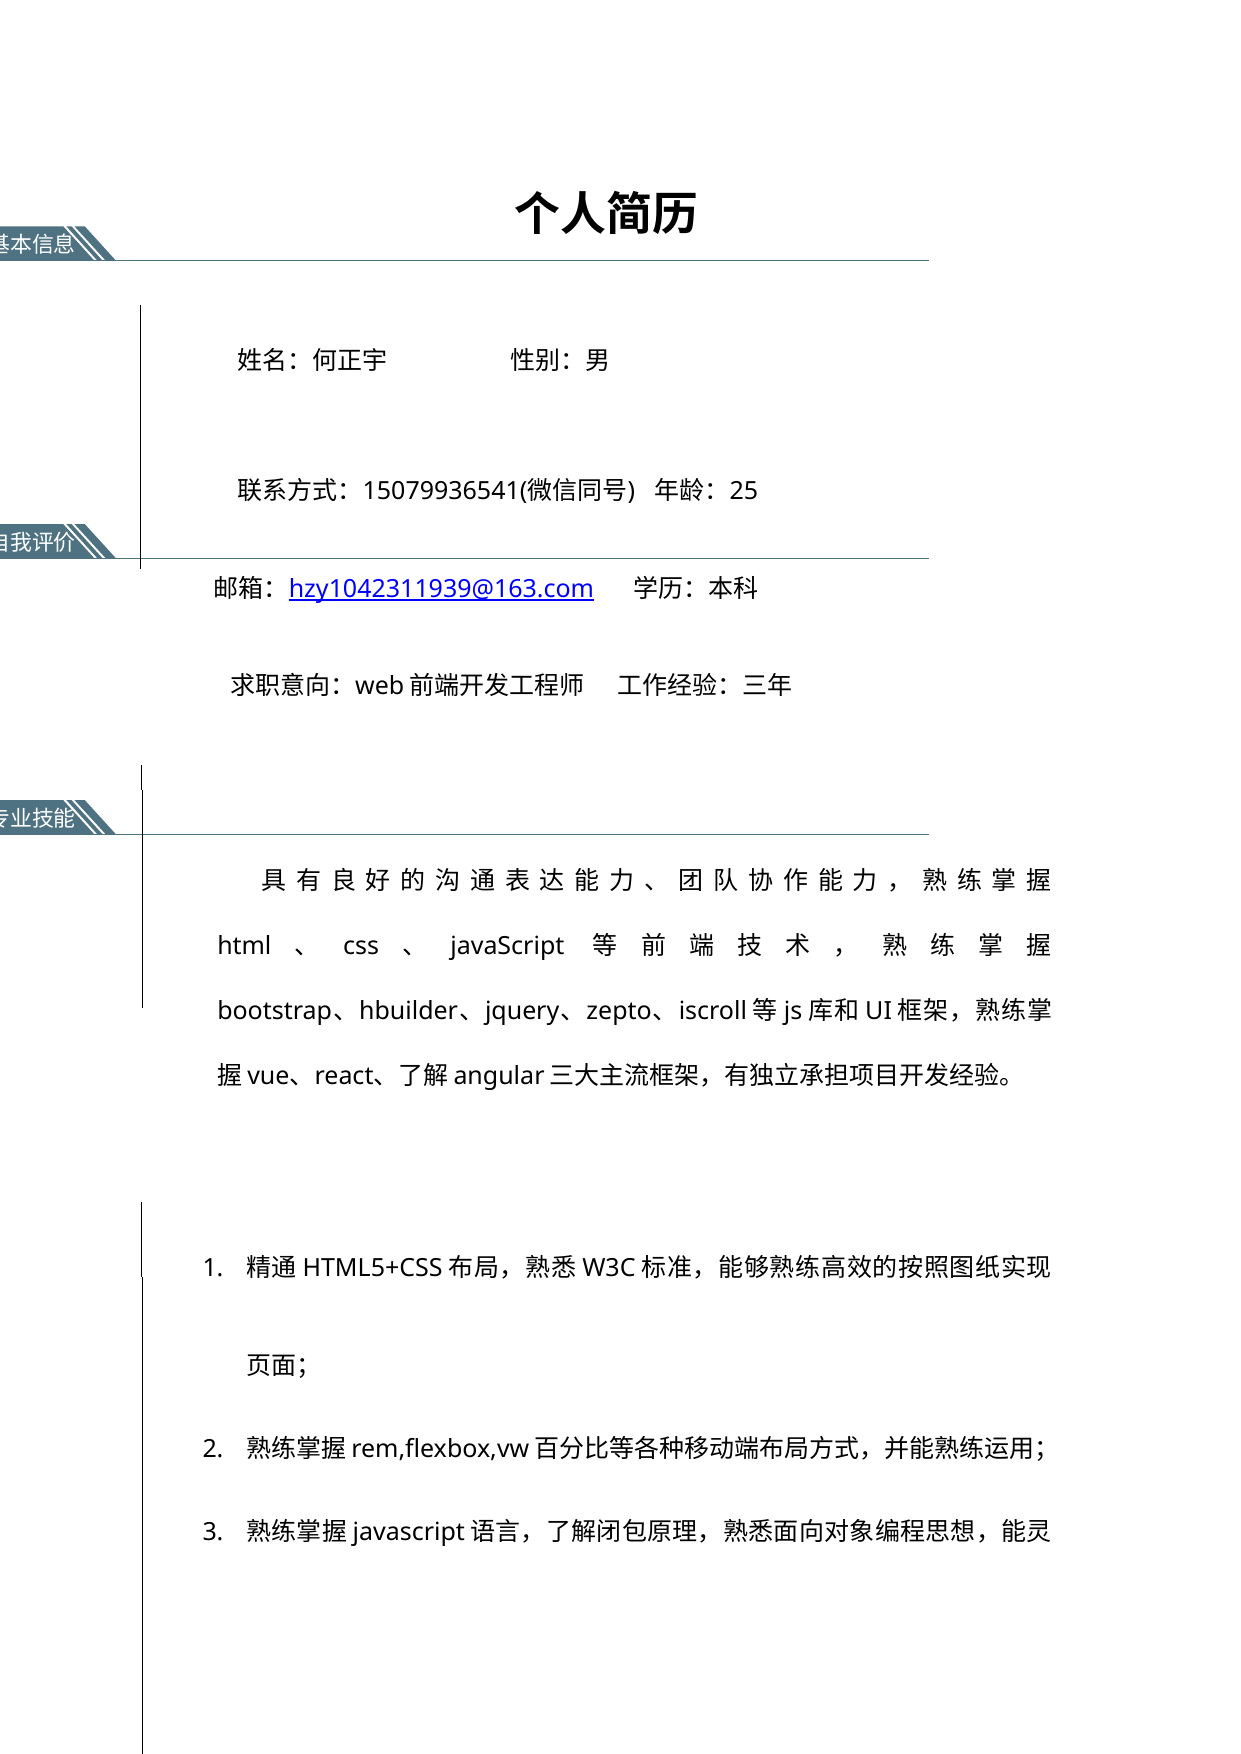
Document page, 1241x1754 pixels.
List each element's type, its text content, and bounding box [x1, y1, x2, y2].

text 姓名：何正宇 性别：男 [187, 326, 1053, 391]
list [202, 1497, 1053, 1562]
list 熟练掌握rem,flexbox,vw百分比等各种移动端布局方式，并能熟练运用； [202, 1414, 1053, 1479]
text 联系方式：15079936541(微信同号) 年龄：25 [187, 456, 1053, 521]
text 个人简历 [187, 162, 1024, 259]
list 具有良好的沟通表达能力、团队协作能力，熟练掌握html、css、javaScript等前端技术，熟练掌握bootstrap、hbuilder、jquery、zepto、iscroll等js库和UI框架，熟练掌握vue、react、了解angular三大主流框架，有独立承担项目开发经验。 [217, 846, 1053, 1106]
text 基本信息基本信息 [187, 259, 1053, 293]
text 求职意向：web前端开发工程师 工作经验：三年 [187, 651, 1053, 716]
list 精通HTML5+CSS布局，熟悉W3C标准，能够熟练高效的按照图纸实现页面； [202, 1233, 1053, 1396]
text 邮箱：hzy1042311939@163.com 学历：本科 [187, 554, 1053, 619]
